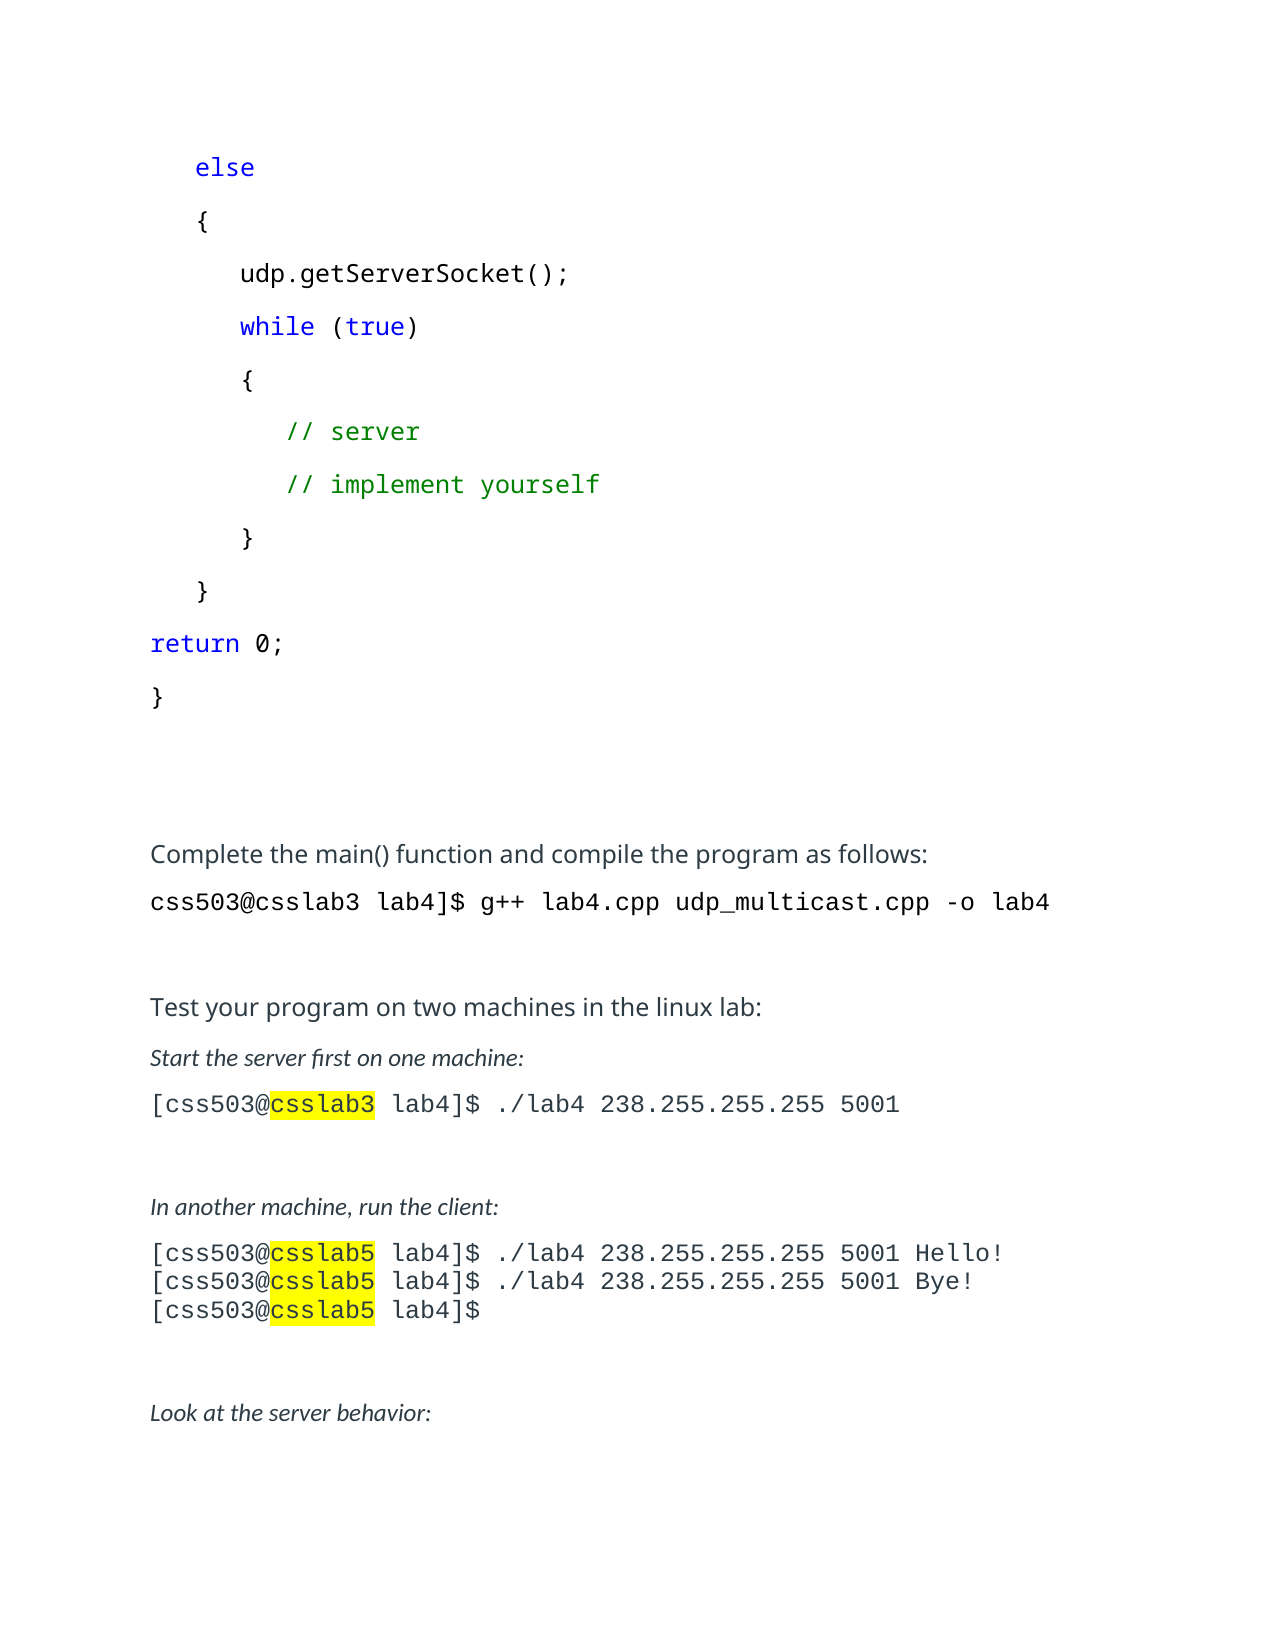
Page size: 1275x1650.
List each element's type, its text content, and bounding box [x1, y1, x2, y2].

text } [150, 678, 1125, 712]
text { [150, 361, 1125, 395]
text while (true) [150, 308, 1125, 342]
text Test your program on two machines in the linux lab: [150, 989, 1125, 1023]
text Look at the server behavior: [150, 1397, 1125, 1428]
text } [150, 572, 1125, 607]
text Complete the main() function and compile the program as follows: [150, 837, 1125, 871]
text { [150, 203, 1125, 237]
text } [150, 520, 1125, 554]
text return 0; [150, 625, 1125, 659]
text // server [150, 414, 1125, 448]
text [css503@csslab3 lab4]$ ./lab4 238.255.255.255 5001 [150, 1091, 270, 1120]
text udp.getServerSocket(); [150, 256, 1125, 290]
text // implement yourself [150, 467, 1125, 501]
text [css503@csslab5 lab4]$ ./lab4 238.255.255.255 5001 Hello! [css503@csslab5 lab4]$ ./lab4 238.255.255.255 5001 Bye! [css503@csslab5 lab4]$ [150, 1241, 270, 1326]
text In another machine, run the client: [150, 1191, 1125, 1222]
text css503@csslab3 lab4]$ g++ lab4.cpp udp_multicast.cpp -o lab4 [150, 889, 1125, 918]
text [css503@csslab3 lab4]$ ./lab4 238.255.255.255 5001 [375, 1091, 1125, 1120]
text else [150, 150, 1125, 184]
text [css503@csslab5 lab4]$ ./lab4 238.255.255.255 5001 Hello! [css503@csslab5 lab4]$ ./lab4 238.255.255.255 5001 Bye! [css503@csslab5 lab4]$ [375, 1241, 1125, 1326]
text Start the server first on one machine: [150, 1042, 1125, 1073]
